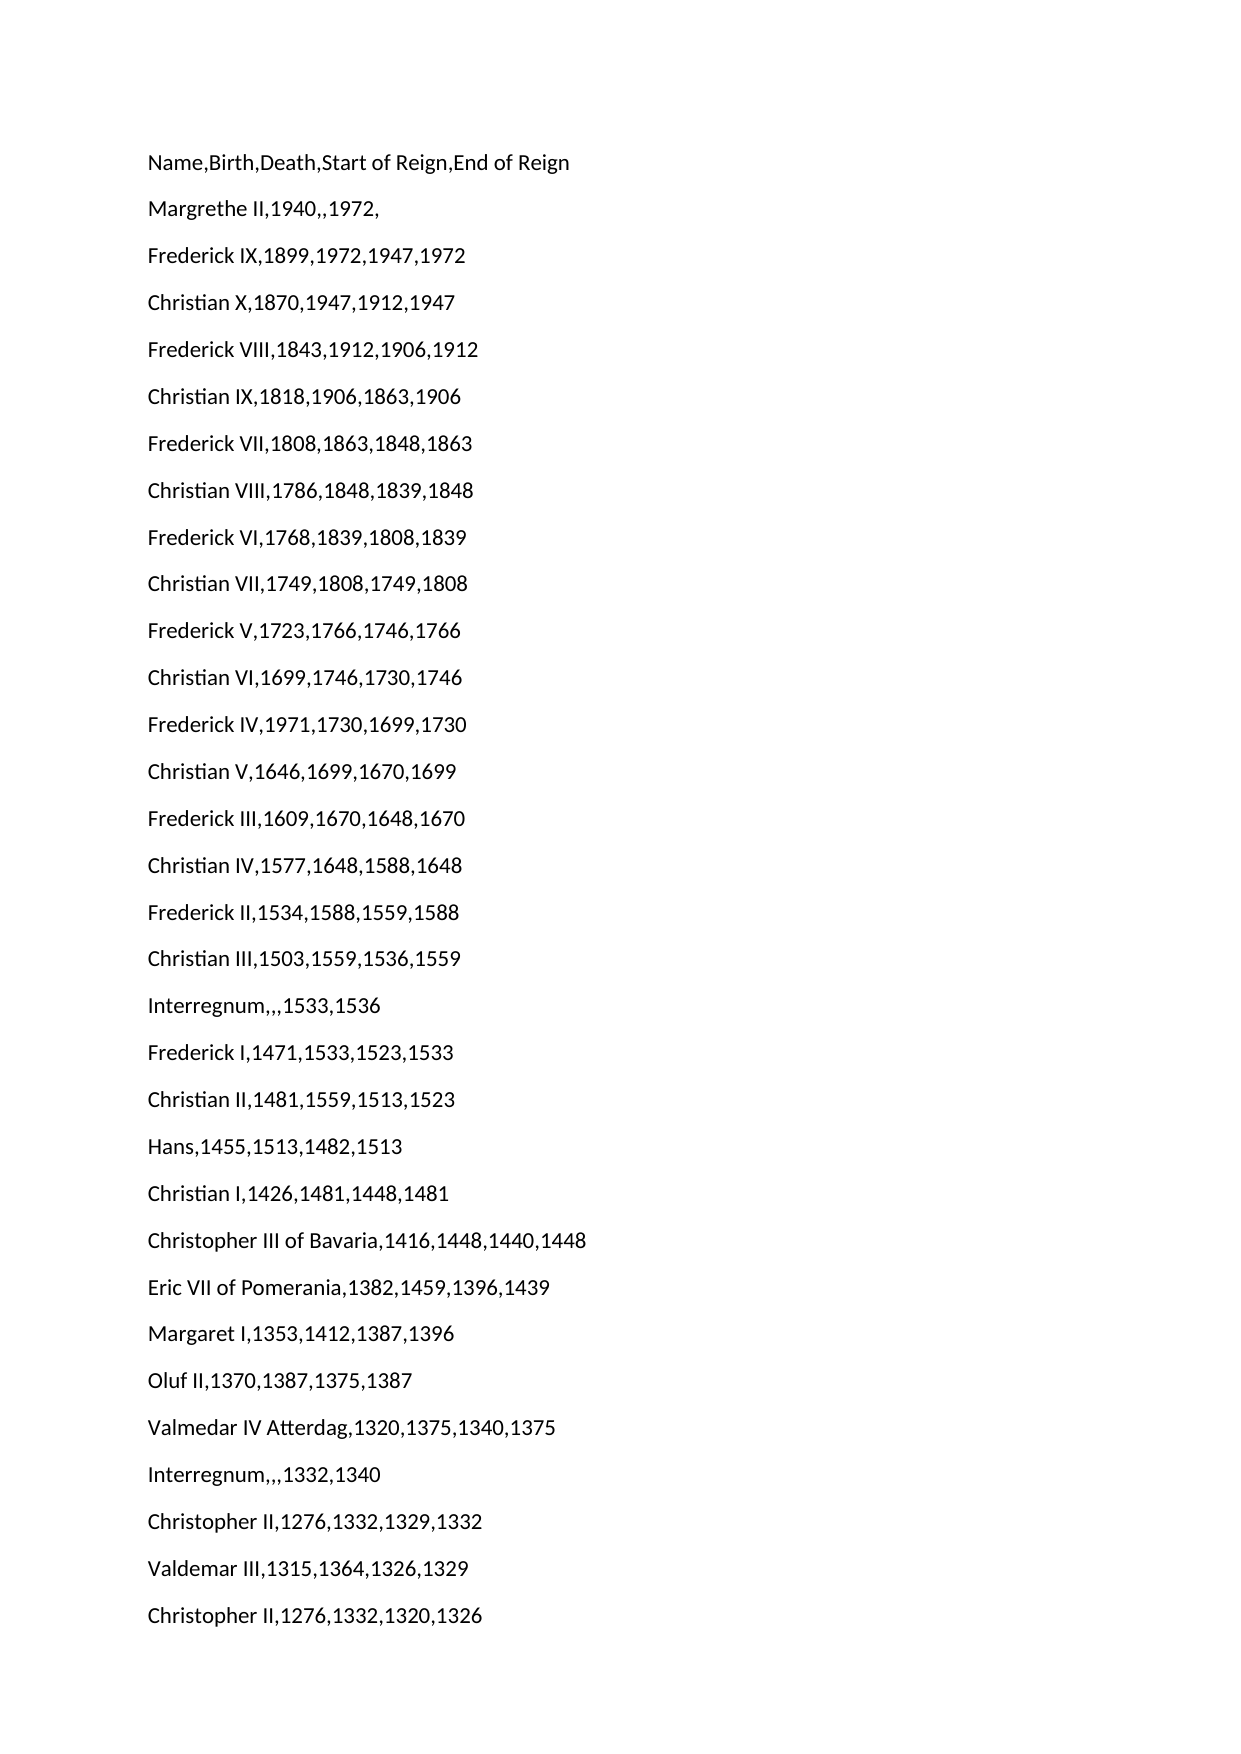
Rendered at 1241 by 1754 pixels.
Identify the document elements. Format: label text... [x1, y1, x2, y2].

text Frederick IX,1899,1972,1947,1972 [148, 241, 1093, 269]
text Valmedar IV Atterdag,1320,1375,1340,1375 [148, 1413, 1093, 1441]
text Christian VIII,1786,1848,1839,1848 [148, 476, 1093, 504]
text Christian II,1481,1559,1513,1523 [148, 1085, 1093, 1113]
text Christian III,1503,1559,1536,1559 [148, 944, 1093, 972]
text Frederick IV,1971,1730,1699,1730 [148, 710, 1093, 738]
text Frederick V,1723,1766,1746,1766 [148, 616, 1093, 644]
text Christian I,1426,1481,1448,1481 [148, 1179, 1093, 1207]
text Christian IX,1818,1906,1863,1906 [148, 382, 1093, 410]
text Interregnum,,,1332,1340 [148, 1460, 1093, 1488]
text Margrethe II,1940,,1972, [148, 194, 1093, 222]
text Frederick VI,1768,1839,1808,1839 [148, 523, 1093, 551]
text Christopher II,1276,1332,1329,1332 [148, 1507, 1093, 1535]
text Margaret I,1353,1412,1387,1396 [148, 1319, 1093, 1347]
text Name,Birth,Death,Start of Reign,End of Reign [148, 148, 1093, 176]
text Frederick I,1471,1533,1523,1533 [148, 1038, 1093, 1066]
text Christopher II,1276,1332,1320,1326 [148, 1601, 1093, 1629]
text Frederick II,1534,1588,1559,1588 [148, 898, 1093, 926]
text Valdemar III,1315,1364,1326,1329 [148, 1554, 1093, 1582]
text Christopher III of Bavaria,1416,1448,1440,1448 [148, 1226, 1093, 1254]
text Christian IV,1577,1648,1588,1648 [148, 851, 1093, 879]
text Interregnum,,,1533,1536 [148, 991, 1093, 1019]
text Frederick VIII,1843,1912,1906,1912 [148, 335, 1093, 363]
text Christian X,1870,1947,1912,1947 [148, 288, 1093, 316]
text Christian VII,1749,1808,1749,1808 [148, 569, 1093, 597]
text Frederick VII,1808,1863,1848,1863 [148, 429, 1093, 457]
text Frederick III,1609,1670,1648,1670 [148, 804, 1093, 832]
text Christian V,1646,1699,1670,1699 [148, 757, 1093, 785]
text Christian VI,1699,1746,1730,1746 [148, 663, 1093, 691]
text Eric VII of Pomerania,1382,1459,1396,1439 [148, 1273, 1093, 1301]
text Hans,1455,1513,1482,1513 [148, 1132, 1093, 1160]
text Oluf II,1370,1387,1375,1387 [148, 1366, 1093, 1394]
